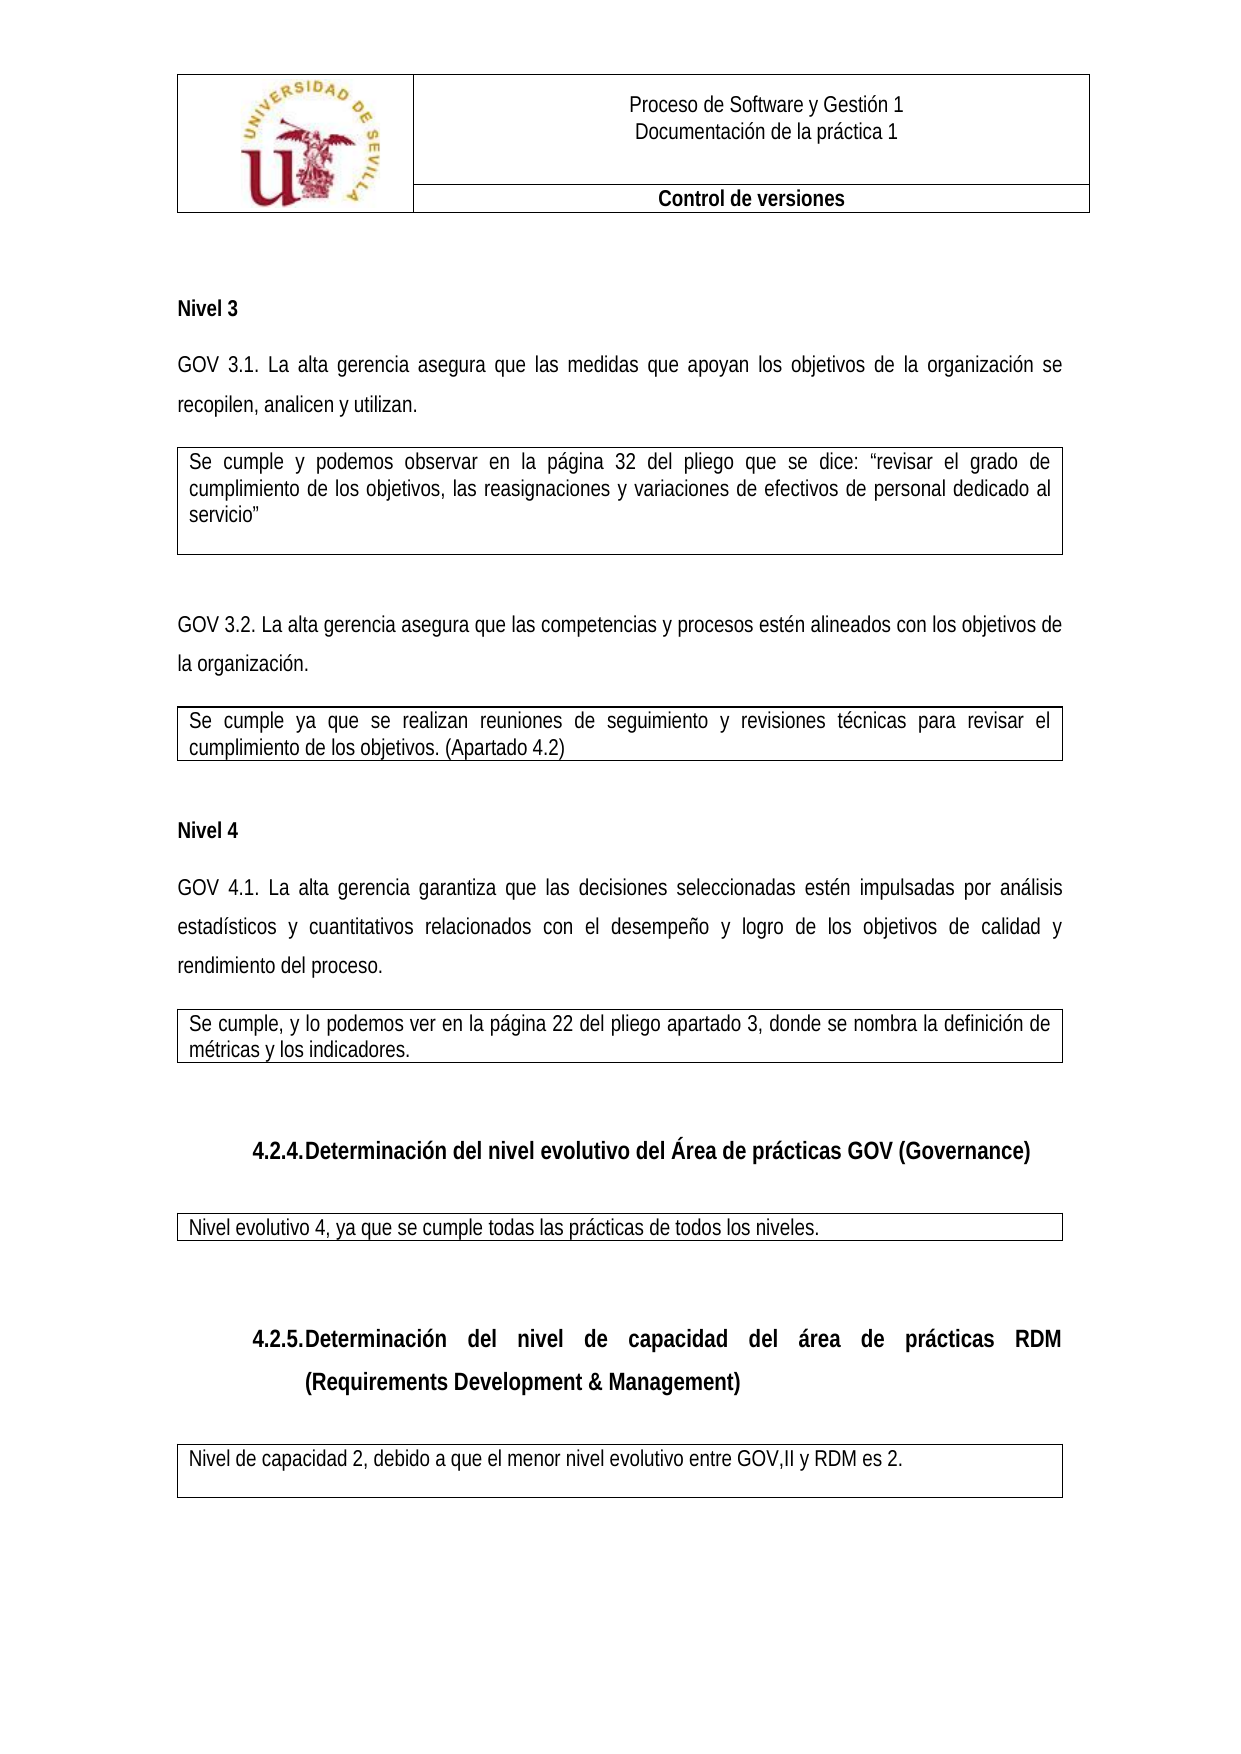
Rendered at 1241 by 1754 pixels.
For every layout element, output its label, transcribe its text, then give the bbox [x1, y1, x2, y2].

subtitle Determinación del nivel de capacidad del área de prácticas RDM (Requirements Development & Management) [252, 1324, 1063, 1396]
table_header Se cumple y podemos observar en la página 32 del pliego que se dice: “revisar el grado de cumplimiento de los objetivos, las reasignaciones y variaciones de efectivos de personal dedicado al servicio” [178, 448, 1062, 553]
table_header Nivel de capacidad 2, debido a que el menor nivel evolutivo entre GOV,II y RDM es 2. [178, 1445, 1062, 1497]
text GOV 4.1. La alta gerencia garantiza que las decisiones seleccionadas estén impulsadas por análisis estadísticos y cuantitativos relacionados con el desempeño y logro de los objetivos de calidad y rendimiento del proceso. [177, 873, 1063, 979]
text Nivel 3 [177, 295, 1063, 322]
text Nivel 4 [177, 817, 1063, 844]
text GOV 3.2. La alta gerencia asegura que las competencias y procesos estén alineados con los objetivos de la organización. [177, 611, 1063, 677]
subtitle Determinación del nivel evolutivo del Área de prácticas GOV (Governance) [252, 1136, 1063, 1165]
table_header Se cumple, y lo podemos ver en la página 22 del pliego apartado 3, donde se nombra la definición de métricas y los indicadores. [178, 1010, 1062, 1062]
table_header Nivel evolutivo 4, ya que se cumple todas las prácticas de todos los niveles. [178, 1214, 1062, 1240]
text GOV 3.1. La alta gerencia asegura que las medidas que apoyan los objetivos de la organización se recopilen, analicen y utilizan. [177, 351, 1063, 417]
table_header Se cumple ya que se realizan reuniones de seguimiento y revisiones técnicas para revisar el cumplimiento de los objetivos. (Apartado 4.2) [178, 708, 1062, 760]
picture [240, 79, 381, 208]
